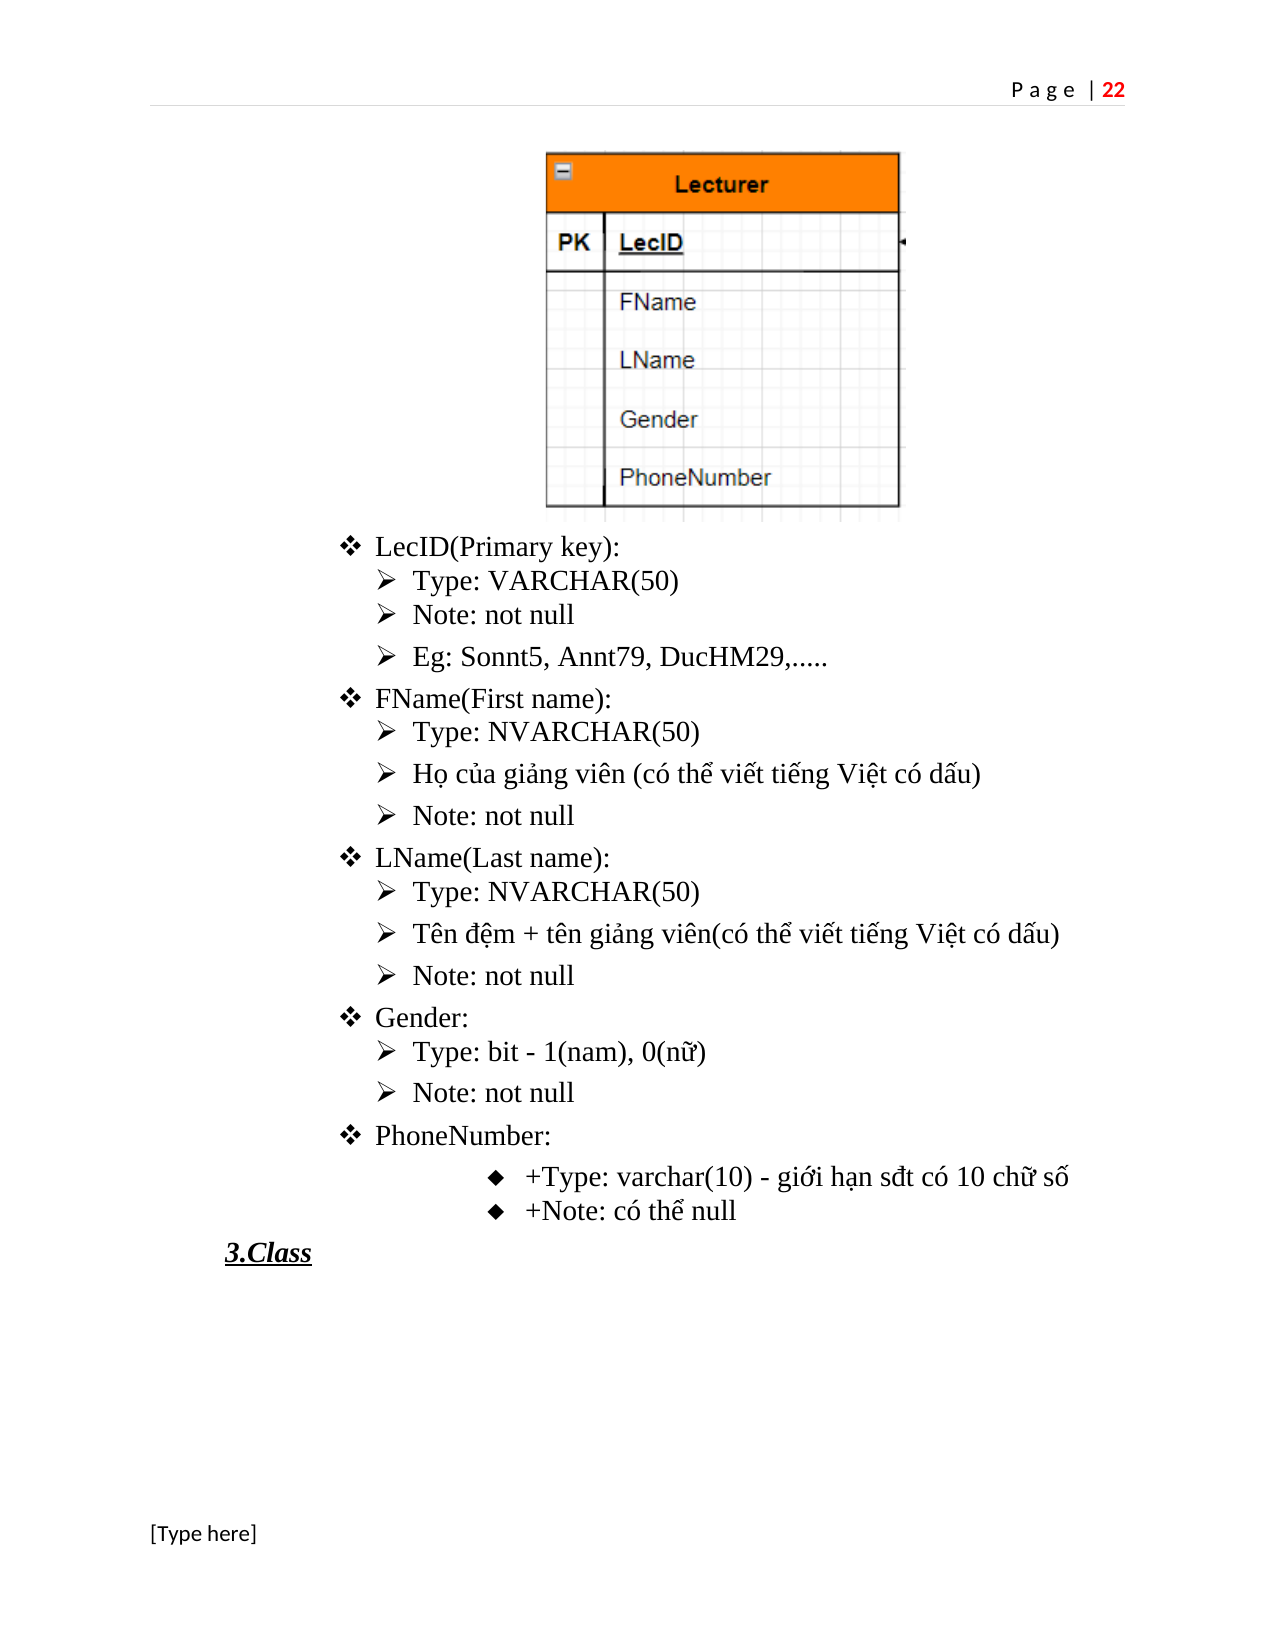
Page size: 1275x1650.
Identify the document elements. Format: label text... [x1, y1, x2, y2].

list +Type: varchar(10) - giới hạn sđt có 10 chữ số [487, 1159, 1125, 1193]
list Note: not null [375, 958, 1125, 992]
list Gender: [337, 1000, 1125, 1034]
list LName(Last name): [337, 840, 1125, 874]
list Type: VARCHAR(50) [375, 563, 1125, 597]
list Type: bit - 1(nam), 0(nữ) [375, 1034, 1125, 1067]
list Note: not null [375, 798, 1125, 832]
text 3.Class [150, 1235, 1125, 1269]
list PhoneNumber: [337, 1118, 1125, 1151]
list LecID(Primary key): [337, 529, 1125, 563]
list Note: not null [375, 597, 1125, 631]
list Họ của giảng viên (có thể viết tiếng Việt có dấu) [375, 756, 1125, 790]
list Tên đệm + tên giảng viên(có thể viết tiếng Việt có dấu) [375, 916, 1125, 950]
list +Note: có thể null [487, 1193, 1125, 1227]
list Type: NVARCHAR(50) [375, 874, 1125, 908]
picture [545, 150, 906, 522]
list FName(First name): [337, 681, 1125, 714]
list Type: NVARCHAR(50) [375, 714, 1125, 748]
list Note: not null [375, 1076, 1125, 1109]
list Eg: Sonnt5, Annt79, DucHM29,..... [375, 639, 1125, 672]
